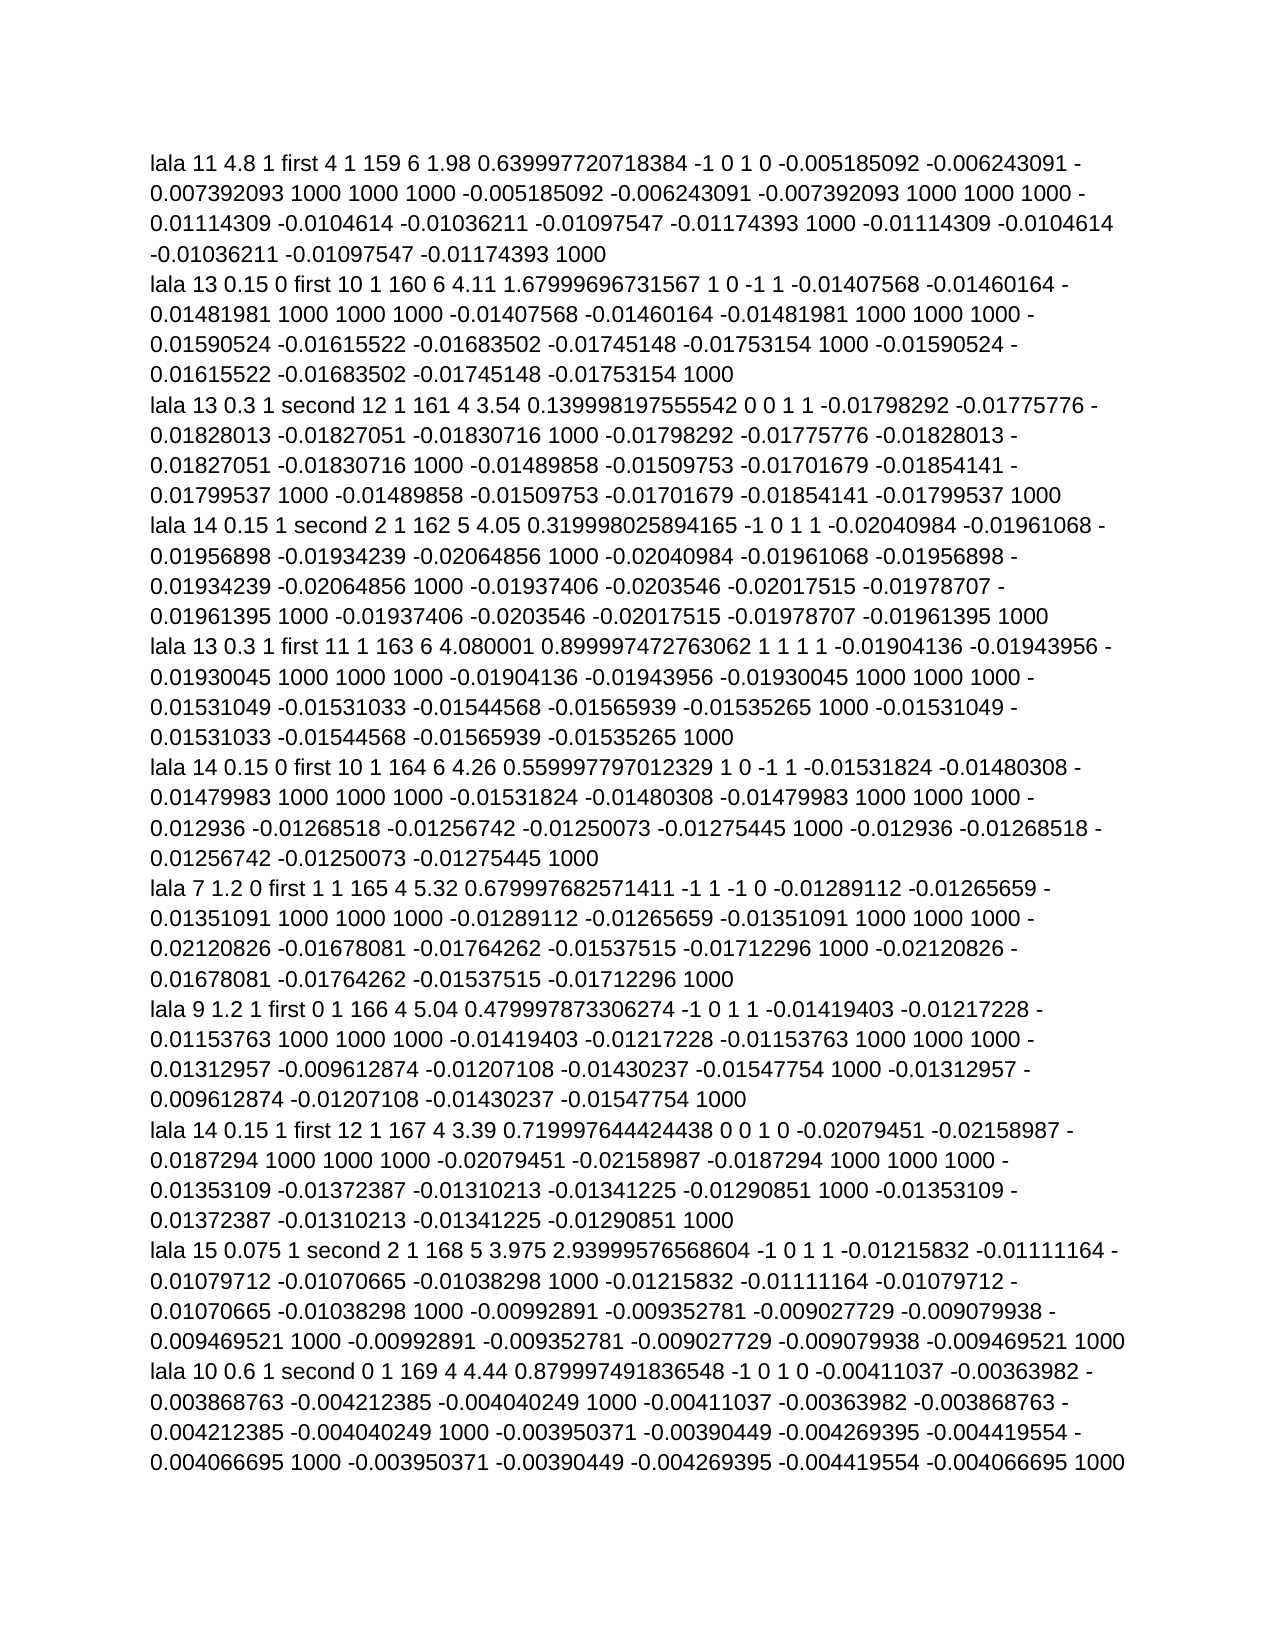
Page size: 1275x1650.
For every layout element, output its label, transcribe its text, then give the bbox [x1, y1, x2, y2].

text lala 7 1.2 0 first 1 1 165 4 5.32 0.679997682571411 -1 1 -1 0 -0.01289112 -0.01265659 -0.01351091 1000 1000 1000 -0.01289112 -0.01265659 -0.01351091 1000 1000 1000 -0.02120826 -0.01678081 -0.01764262 -0.01537515 -0.01712296 1000 -0.02120826 -0.01678081 -0.01764262 -0.01537515 -0.01712296 1000 [150, 875, 1125, 992]
text lala 13 0.3 1 second 12 1 161 4 3.54 0.139998197555542 0 0 1 1 -0.01798292 -0.01775776 -0.01828013 -0.01827051 -0.01830716 1000 -0.01798292 -0.01775776 -0.01828013 -0.01827051 -0.01830716 1000 -0.01489858 -0.01509753 -0.01701679 -0.01854141 -0.01799537 1000 -0.01489858 -0.01509753 -0.01701679 -0.01854141 -0.01799537 1000 [150, 392, 1125, 509]
text lala 10 0.6 1 second 0 1 169 4 4.44 0.879997491836548 -1 0 1 0 -0.00411037 -0.00363982 -0.003868763 -0.004212385 -0.004040249 1000 -0.00411037 -0.00363982 -0.003868763 -0.004212385 -0.004040249 1000 -0.003950371 -0.00390449 -0.004269395 -0.004419554 -0.004066695 1000 -0.003950371 -0.00390449 -0.004269395 -0.004419554 -0.004066695 1000 [150, 1358, 1125, 1475]
text lala 14 0.15 1 first 12 1 167 4 3.39 0.719997644424438 0 0 1 0 -0.02079451 -0.02158987 -0.0187294 1000 1000 1000 -0.02079451 -0.02158987 -0.0187294 1000 1000 1000 -0.01353109 -0.01372387 -0.01310213 -0.01341225 -0.01290851 1000 -0.01353109 -0.01372387 -0.01310213 -0.01341225 -0.01290851 1000 [150, 1117, 1125, 1234]
text lala 11 4.8 1 first 4 1 159 6 1.98 0.639997720718384 -1 0 1 0 -0.005185092 -0.006243091 -0.007392093 1000 1000 1000 -0.005185092 -0.006243091 -0.007392093 1000 1000 1000 -0.01114309 -0.0104614 -0.01036211 -0.01097547 -0.01174393 1000 -0.01114309 -0.0104614 -0.01036211 -0.01097547 -0.01174393 1000 [150, 150, 1125, 267]
text lala 13 0.15 0 first 10 1 160 6 4.11 1.67999696731567 1 0 -1 1 -0.01407568 -0.01460164 -0.01481981 1000 1000 1000 -0.01407568 -0.01460164 -0.01481981 1000 1000 1000 -0.01590524 -0.01615522 -0.01683502 -0.01745148 -0.01753154 1000 -0.01590524 -0.01615522 -0.01683502 -0.01745148 -0.01753154 1000 [150, 271, 1125, 388]
text lala 15 0.075 1 second 2 1 168 5 3.975 2.93999576568604 -1 0 1 1 -0.01215832 -0.01111164 -0.01079712 -0.01070665 -0.01038298 1000 -0.01215832 -0.01111164 -0.01079712 -0.01070665 -0.01038298 1000 -0.00992891 -0.009352781 -0.009027729 -0.009079938 -0.009469521 1000 -0.00992891 -0.009352781 -0.009027729 -0.009079938 -0.009469521 1000 [150, 1237, 1125, 1354]
text lala 13 0.3 1 first 11 1 163 6 4.080001 0.899997472763062 1 1 1 1 -0.01904136 -0.01943956 -0.01930045 1000 1000 1000 -0.01904136 -0.01943956 -0.01930045 1000 1000 1000 -0.01531049 -0.01531033 -0.01544568 -0.01565939 -0.01535265 1000 -0.01531049 -0.01531033 -0.01544568 -0.01565939 -0.01535265 1000 [150, 633, 1125, 750]
text lala 14 0.15 0 first 10 1 164 6 4.26 0.559997797012329 1 0 -1 1 -0.01531824 -0.01480308 -0.01479983 1000 1000 1000 -0.01531824 -0.01480308 -0.01479983 1000 1000 1000 -0.012936 -0.01268518 -0.01256742 -0.01250073 -0.01275445 1000 -0.012936 -0.01268518 -0.01256742 -0.01250073 -0.01275445 1000 [150, 754, 1125, 871]
text lala 14 0.15 1 second 2 1 162 5 4.05 0.319998025894165 -1 0 1 1 -0.02040984 -0.01961068 -0.01956898 -0.01934239 -0.02064856 1000 -0.02040984 -0.01961068 -0.01956898 -0.01934239 -0.02064856 1000 -0.01937406 -0.0203546 -0.02017515 -0.01978707 -0.01961395 1000 -0.01937406 -0.0203546 -0.02017515 -0.01978707 -0.01961395 1000 [150, 512, 1125, 629]
text lala 9 1.2 1 first 0 1 166 4 5.04 0.479997873306274 -1 0 1 1 -0.01419403 -0.01217228 -0.01153763 1000 1000 1000 -0.01419403 -0.01217228 -0.01153763 1000 1000 1000 -0.01312957 -0.009612874 -0.01207108 -0.01430237 -0.01547754 1000 -0.01312957 -0.009612874 -0.01207108 -0.01430237 -0.01547754 1000 [150, 996, 1125, 1113]
